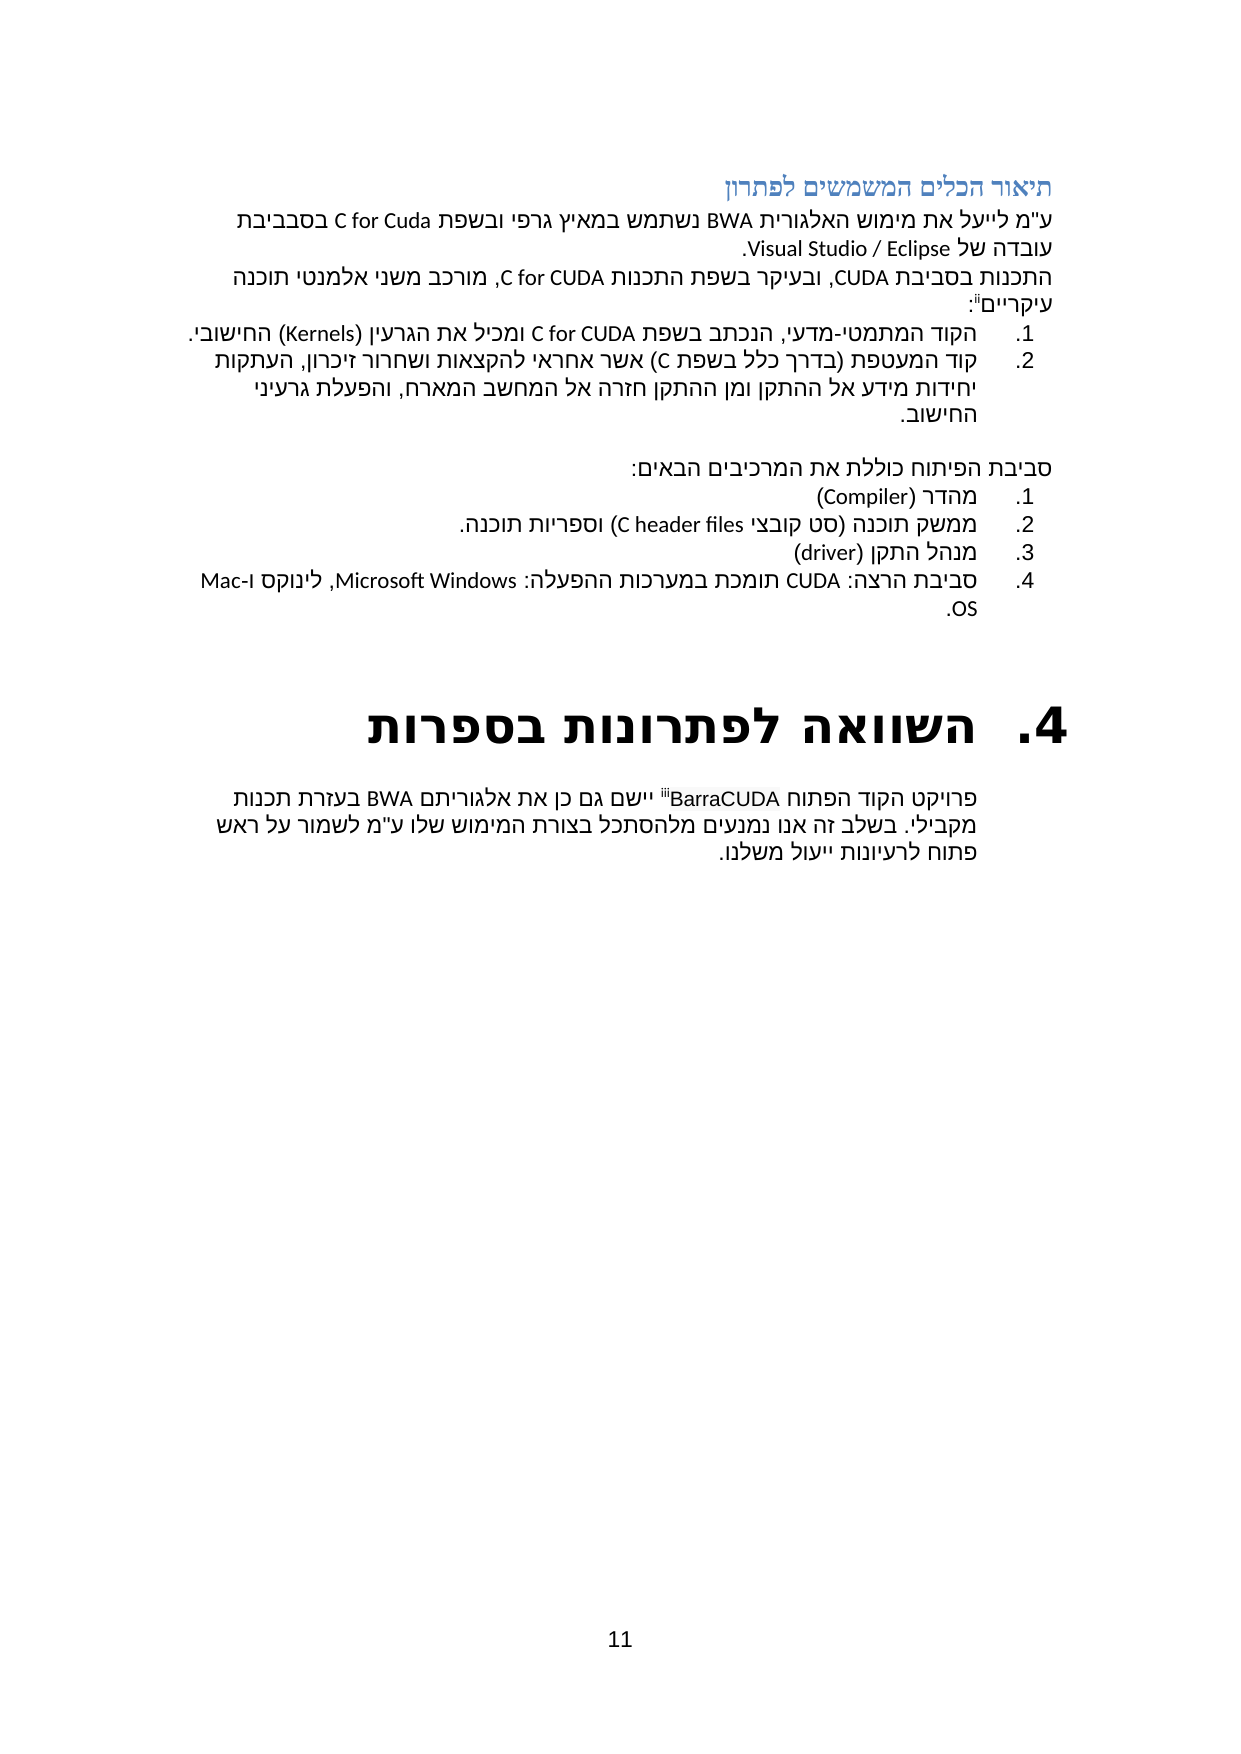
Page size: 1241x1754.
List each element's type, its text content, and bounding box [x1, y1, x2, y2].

list הקוד המתמטי-מדעי, הנכתב בשפת C for CUDA ומכיל את הגרעין (Kernels) החישובי. [187, 319, 1015, 347]
text סביבת הפיתוח כוללת את המרכיבים הבאים: [187, 455, 1053, 482]
text התכנות בסביבת CUDA, ובעיקר בשפת התכנות C for CUDA, מורכב משני אלמנטי תוכנה עיקריים: [187, 263, 1053, 319]
list מנהל התקן (driver) [187, 538, 1015, 566]
list מהדר (Compiler) [187, 482, 1015, 510]
subtitle תיאור הכלים המשמשים לפתרון [187, 171, 1053, 202]
list סביבת הרצה: CUDA תומכת במערכות ההפעלה: Microsoft Windows, לינוקס ו-Mac OS. [187, 566, 1015, 622]
text ע"מ לייעל את מימוש האלגורית BWA נשתמש במאיץ גרפי ובשפת C for Cuda בסבביבת עובדה של Visual Studio / Eclipse. [187, 207, 1053, 263]
subtitle השוואה לפתרונות בספרות [187, 697, 1015, 755]
list פרויקט הקוד הפתוח BarraCUDA יישם גם כן את אלגוריתם BWA בעזרת תכנות מקבילי. בשלב זה אנו נמנעים מלהסתכל בצורת המימוש שלו ע"מ לשמור על ראש פתוח לרעיונות ייעול משלנו. [187, 784, 978, 865]
list קוד המעטפת (בדרך כלל בשפת C) אשר אחראי להקצאות ושחרור זיכרון, העתקות יחידות מידע אל ההתקן ומן ההתקן חזרה אל המחשב המארח, והפעלת גרעיני החישוב. [187, 347, 1015, 427]
list ממשק תוכנה (סט קובצי C header files) וספריות תוכנה. [187, 510, 1015, 538]
